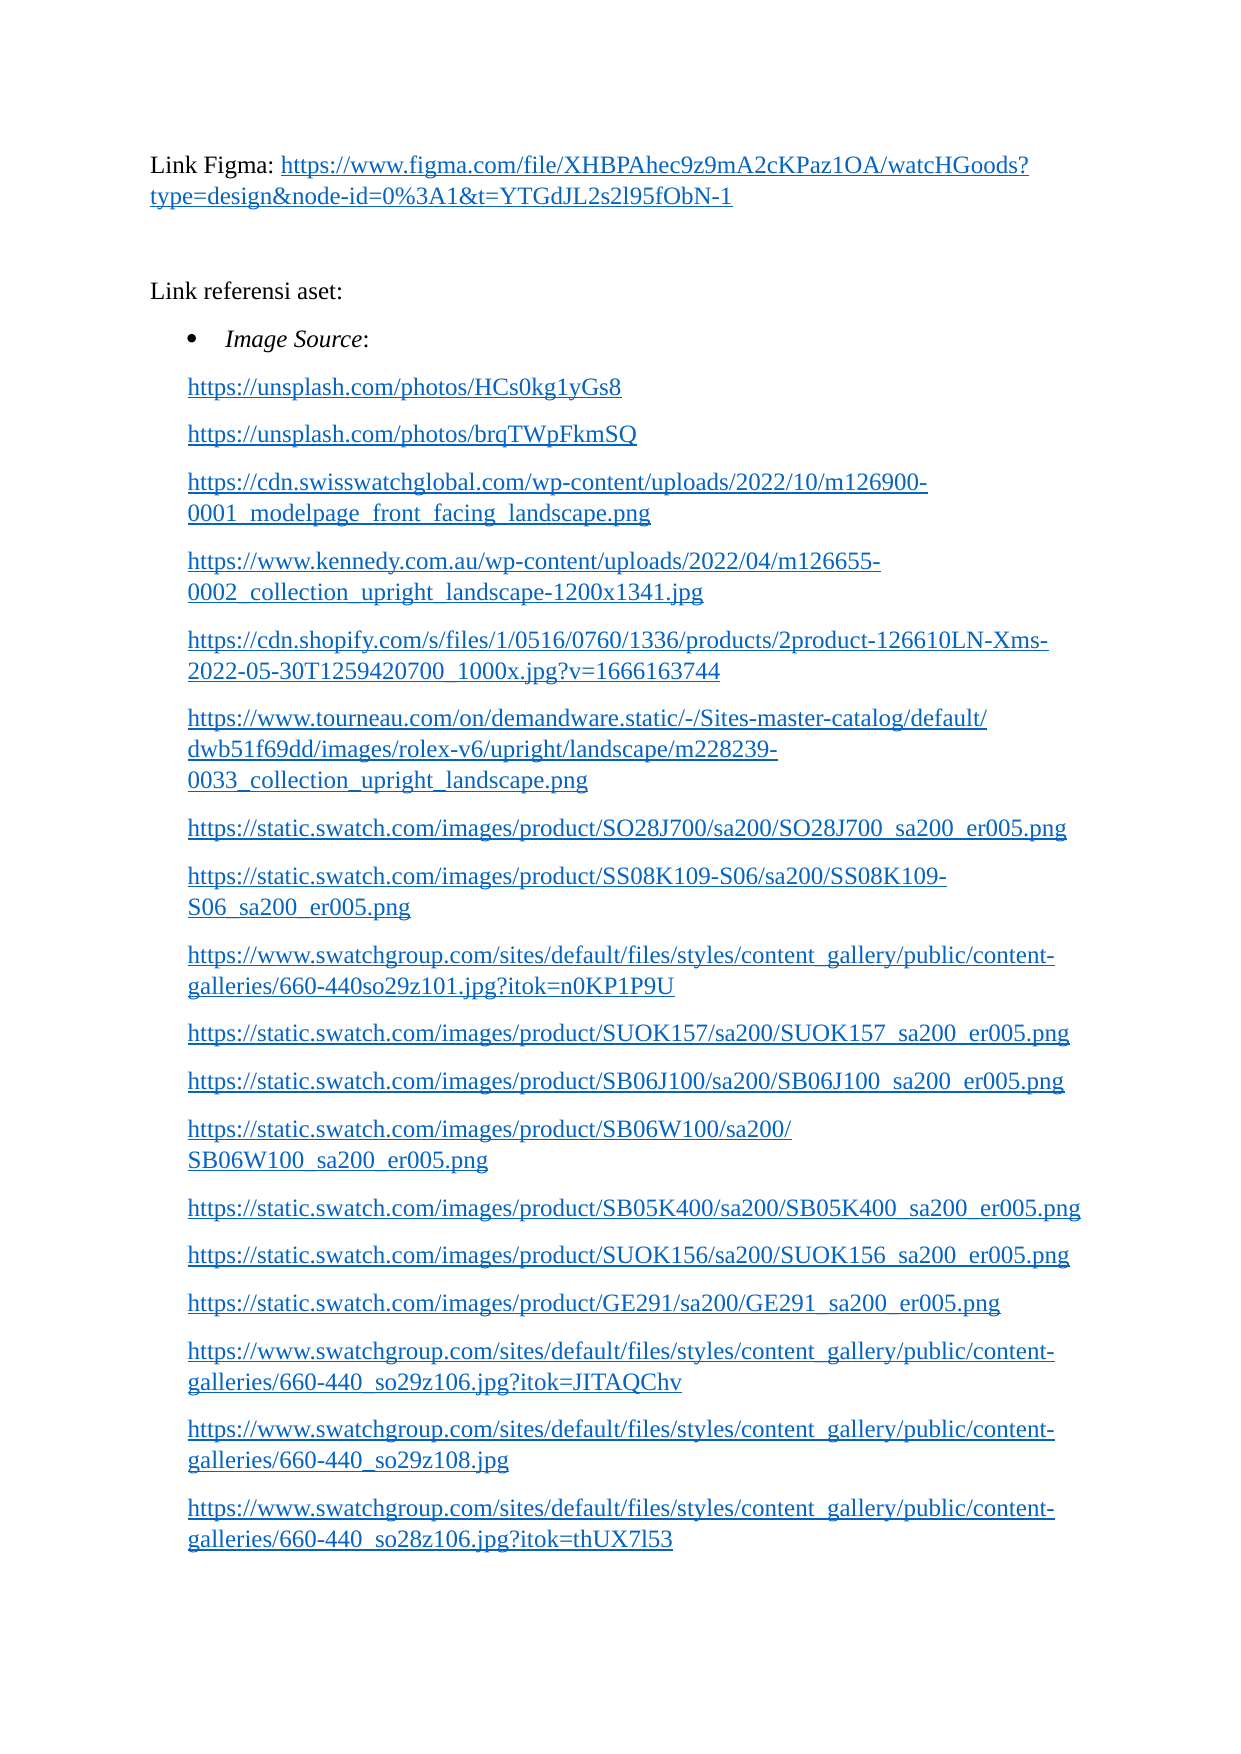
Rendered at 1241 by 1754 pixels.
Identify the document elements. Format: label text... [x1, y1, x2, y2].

text https://www.tourneau.com/on/demandware.static/-/Sites-master-catalog/default/dwb51f69dd/images/rolex-v6/upright/landscape/m228239-0033_collection_upright_landscape.png [187, 703, 1090, 794]
text https://static.swatch.com/images/product/SB05K400/sa200/SB05K400_sa200_er005.png [187, 1193, 1090, 1221]
text https://static.swatch.com/images/product/SB06W100/sa200/SB06W100_sa200_er005.png [187, 1114, 1090, 1174]
text https://cdn.swisswatchglobal.com/wp-content/uploads/2022/10/m126900-0001_modelpage_front_facing_landscape.png [187, 467, 1090, 527]
text https://www.swatchgroup.com/sites/default/files/styles/content_gallery/public/content-galleries/660-440_so28z106.jpg?itok=thUX7l53 [187, 1493, 1090, 1553]
text https://unsplash.com/photos/HCs0kg1yGs8 [187, 372, 1090, 401]
text https://www.swatchgroup.com/sites/default/files/styles/content_gallery/public/content-galleries/660-440so29z101.jpg?itok=n0KP1P9U [187, 940, 1090, 999]
text https://static.swatch.com/images/product/GE291/sa200/GE291_sa200_er005.png [187, 1288, 1090, 1317]
list Image Source: [187, 324, 1090, 353]
text Link referensi aset: [150, 276, 1090, 305]
text https://www.swatchgroup.com/sites/default/files/styles/content_gallery/public/content-galleries/660-440_so29z106.jpg?itok=JITAQChv [187, 1336, 1090, 1396]
text Link Figma: https://www.figma.com/file/XHBPAhec9z9mA2cKPaz1OA/watcHGoods?type=design&node-id=0%3A1&t=YTGdJL2s2l95fObN-1 [150, 150, 1090, 210]
text https://static.swatch.com/images/product/SB06J100/sa200/SB06J100_sa200_er005.png [187, 1066, 1090, 1095]
text https://static.swatch.com/images/product/SUOK157/sa200/SUOK157_sa200_er005.png [187, 1018, 1090, 1047]
text https://static.swatch.com/images/product/SS08K109-S06/sa200/SS08K109-S06_sa200_er005.png [187, 861, 1090, 921]
text https://static.swatch.com/images/product/SUOK156/sa200/SUOK156_sa200_er005.png [187, 1240, 1090, 1269]
text https://static.swatch.com/images/product/SO28J700/sa200/SO28J700_sa200_er005.png [187, 813, 1090, 842]
text https://unsplash.com/photos/brqTWpFkmSQ [187, 419, 1090, 448]
text https://cdn.shopify.com/s/files/1/0516/0760/1336/products/2product-126610LN-Xms-2022-05-30T1259420700_1000x.jpg?v=1666163744 [187, 625, 1090, 684]
text https://www.swatchgroup.com/sites/default/files/styles/content_gallery/public/content-galleries/660-440_so29z108.jpg [187, 1414, 1090, 1474]
text https://www.kennedy.com.au/wp-content/uploads/2022/04/m126655-0002_collection_upright_landscape-1200x1341.jpg [187, 546, 1090, 606]
